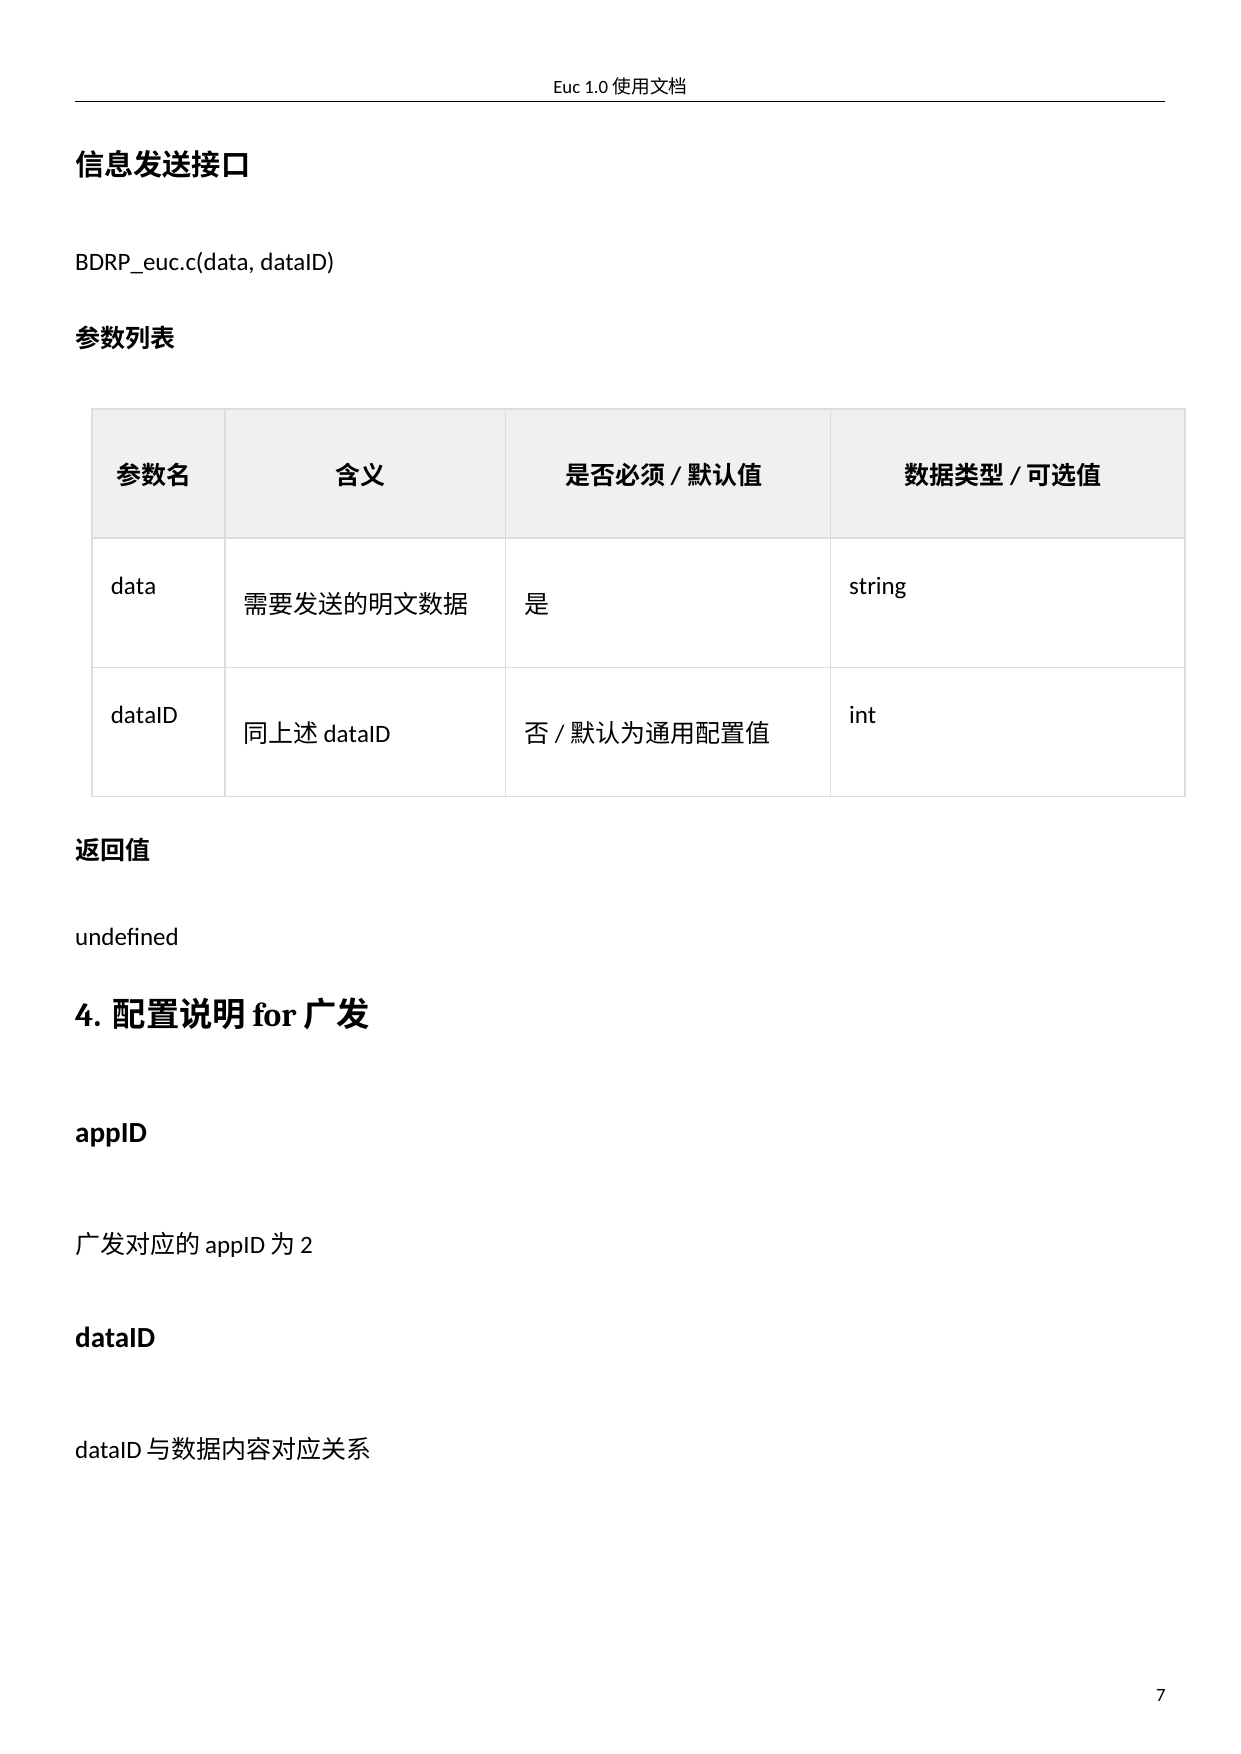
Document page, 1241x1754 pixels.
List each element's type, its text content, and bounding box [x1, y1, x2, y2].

table_header 参数名 [93, 410, 224, 537]
subtitle appID [75, 1098, 1165, 1166]
table_cell 同上述dataID [226, 668, 505, 796]
subtitle 配置说明for广发 [75, 978, 1165, 1046]
table_header 含义 [226, 410, 505, 537]
subtitle 返回值 [75, 814, 1165, 882]
table_cell int [831, 668, 1184, 796]
text undefined [75, 919, 1165, 953]
table_cell 是 [506, 539, 830, 667]
table_cell string [831, 539, 1184, 667]
table_cell 需要发送的明文数据 [226, 539, 505, 667]
subtitle 信息发送接口 [75, 129, 1165, 197]
text BDRP_euc.c(data, dataID) [75, 244, 1165, 278]
table_cell 否 / 默认为通用配置值 [506, 668, 830, 796]
subtitle dataID [75, 1303, 1165, 1371]
table_header 是否必须 / 默认值 [506, 410, 830, 537]
table_cell data [93, 539, 224, 667]
text 广发对应的appID为2 [75, 1209, 1165, 1277]
subtitle 参数列表 [75, 303, 1165, 371]
text dataID与数据内容对应关系 [75, 1414, 1165, 1482]
table_cell dataID [93, 668, 224, 796]
table_header 数据类型 / 可选值 [831, 410, 1184, 537]
